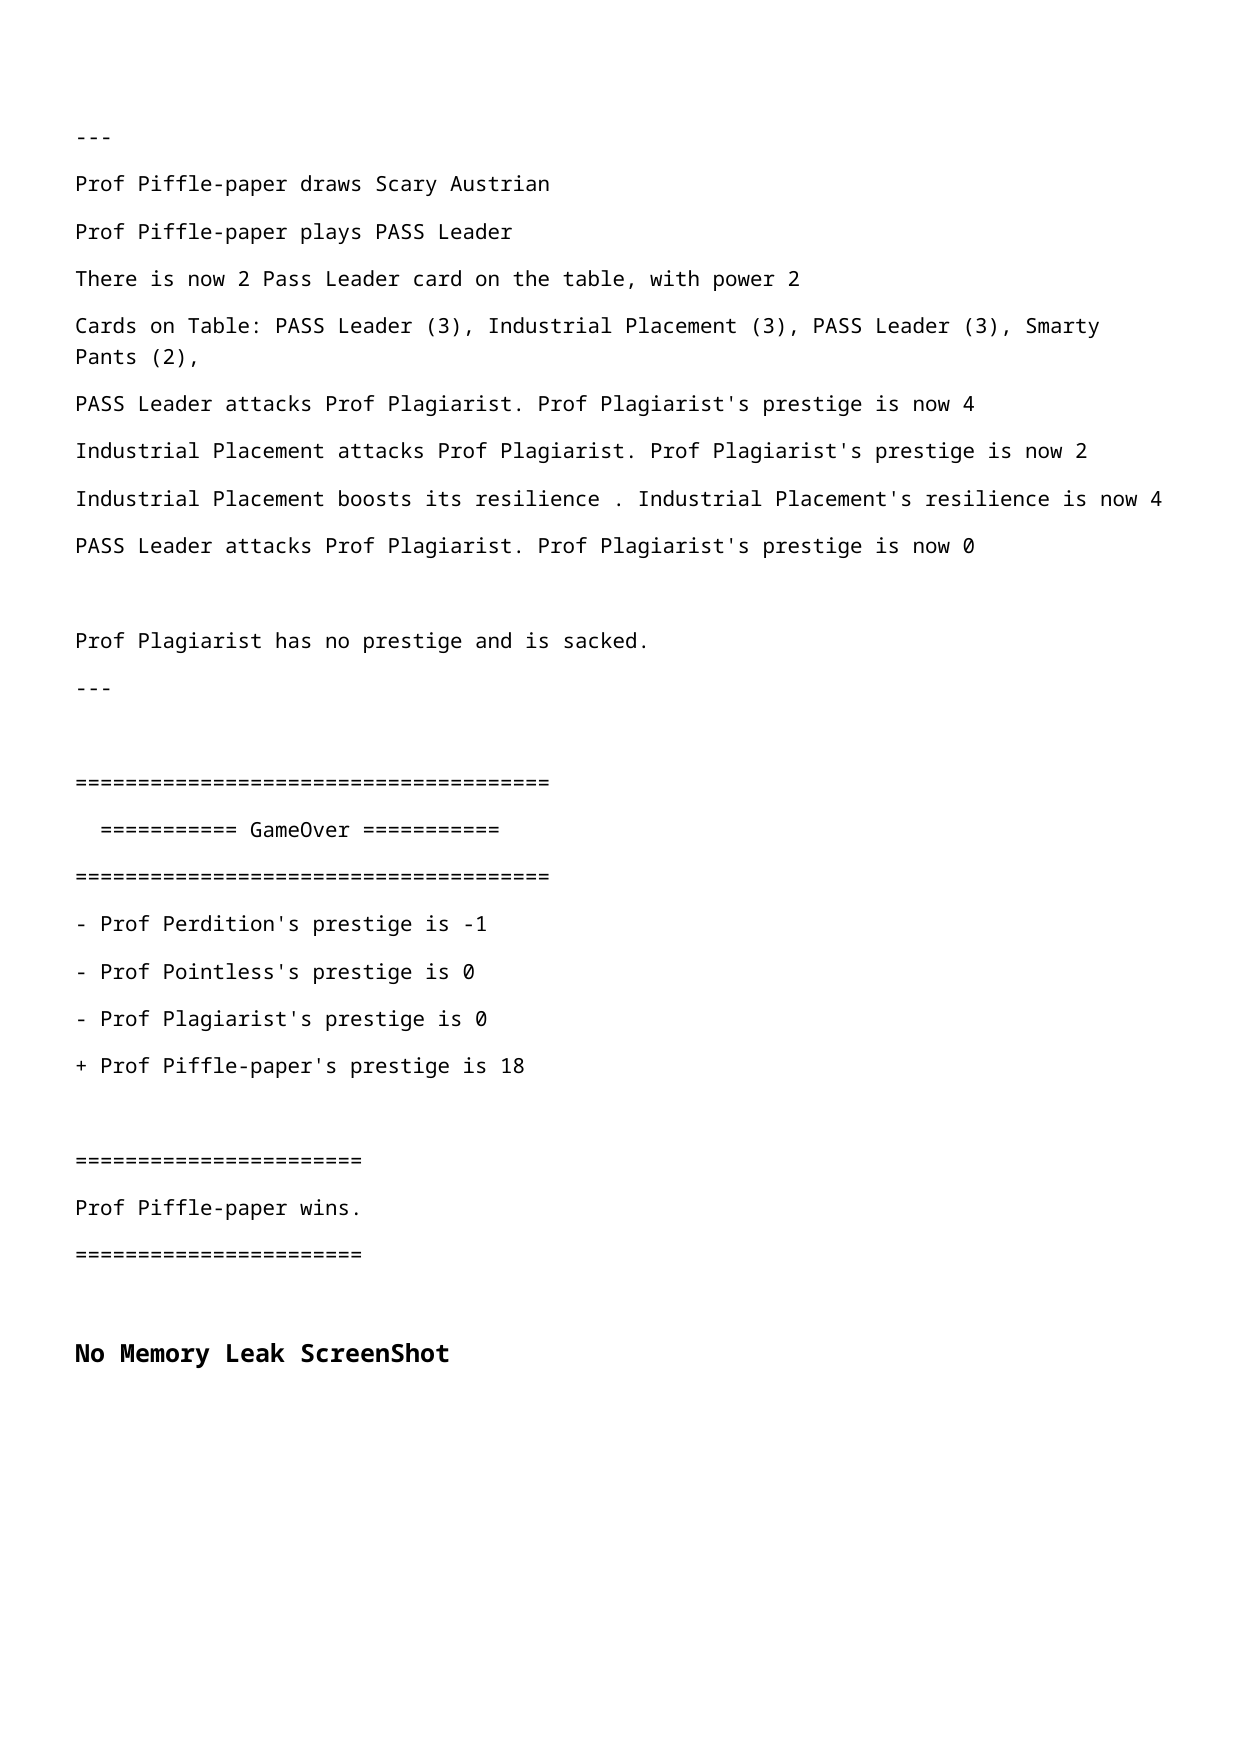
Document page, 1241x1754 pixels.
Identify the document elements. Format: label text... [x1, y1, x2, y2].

text - Prof Perdition's prestige is -1 [75, 909, 1165, 938]
text PASS Leader attacks Prof Plagiarist. Prof Plagiarist's prestige is now 0 [75, 531, 1165, 560]
text Prof Plagiarist has no prestige and is sacked. [75, 626, 1165, 654]
text - Prof Plagiarist's prestige is 0 [75, 1004, 1165, 1033]
text Industrial Placement attacks Prof Plagiarist. Prof Plagiarist's prestige is now 2 [75, 437, 1165, 465]
text --- [75, 122, 1165, 151]
text Industrial Placement boosts its resilience . Industrial Placement's resilience is now 4 [75, 484, 1165, 512]
text ======================= [75, 1146, 1165, 1174]
text ====================================== [75, 768, 1165, 796]
text ====================================== [75, 862, 1165, 891]
text ======================= [75, 1241, 1165, 1269]
text =========== GameOver =========== [75, 815, 1165, 843]
text Prof Piffle-paper draws Scary Austrian [75, 169, 1165, 198]
text Cards on Table: PASS Leader (3), Industrial Placement (3), PASS Leader (3), Smarty Pants (2), [75, 311, 1165, 371]
text - Prof Pointless's prestige is 0 [75, 957, 1165, 985]
text --- [75, 673, 1165, 702]
text No Memory Leak ScreenShot [75, 1335, 1165, 1369]
text Prof Piffle-paper wins. [75, 1193, 1165, 1222]
text Prof Piffle-paper plays PASS Leader [75, 217, 1165, 245]
text There is now 2 Pass Leader card on the table, with power 2 [75, 264, 1165, 293]
text PASS Leader attacks Prof Plagiarist. Prof Plagiarist's prestige is now 4 [75, 389, 1165, 418]
text + Prof Piffle-paper's prestige is 18 [75, 1051, 1165, 1080]
